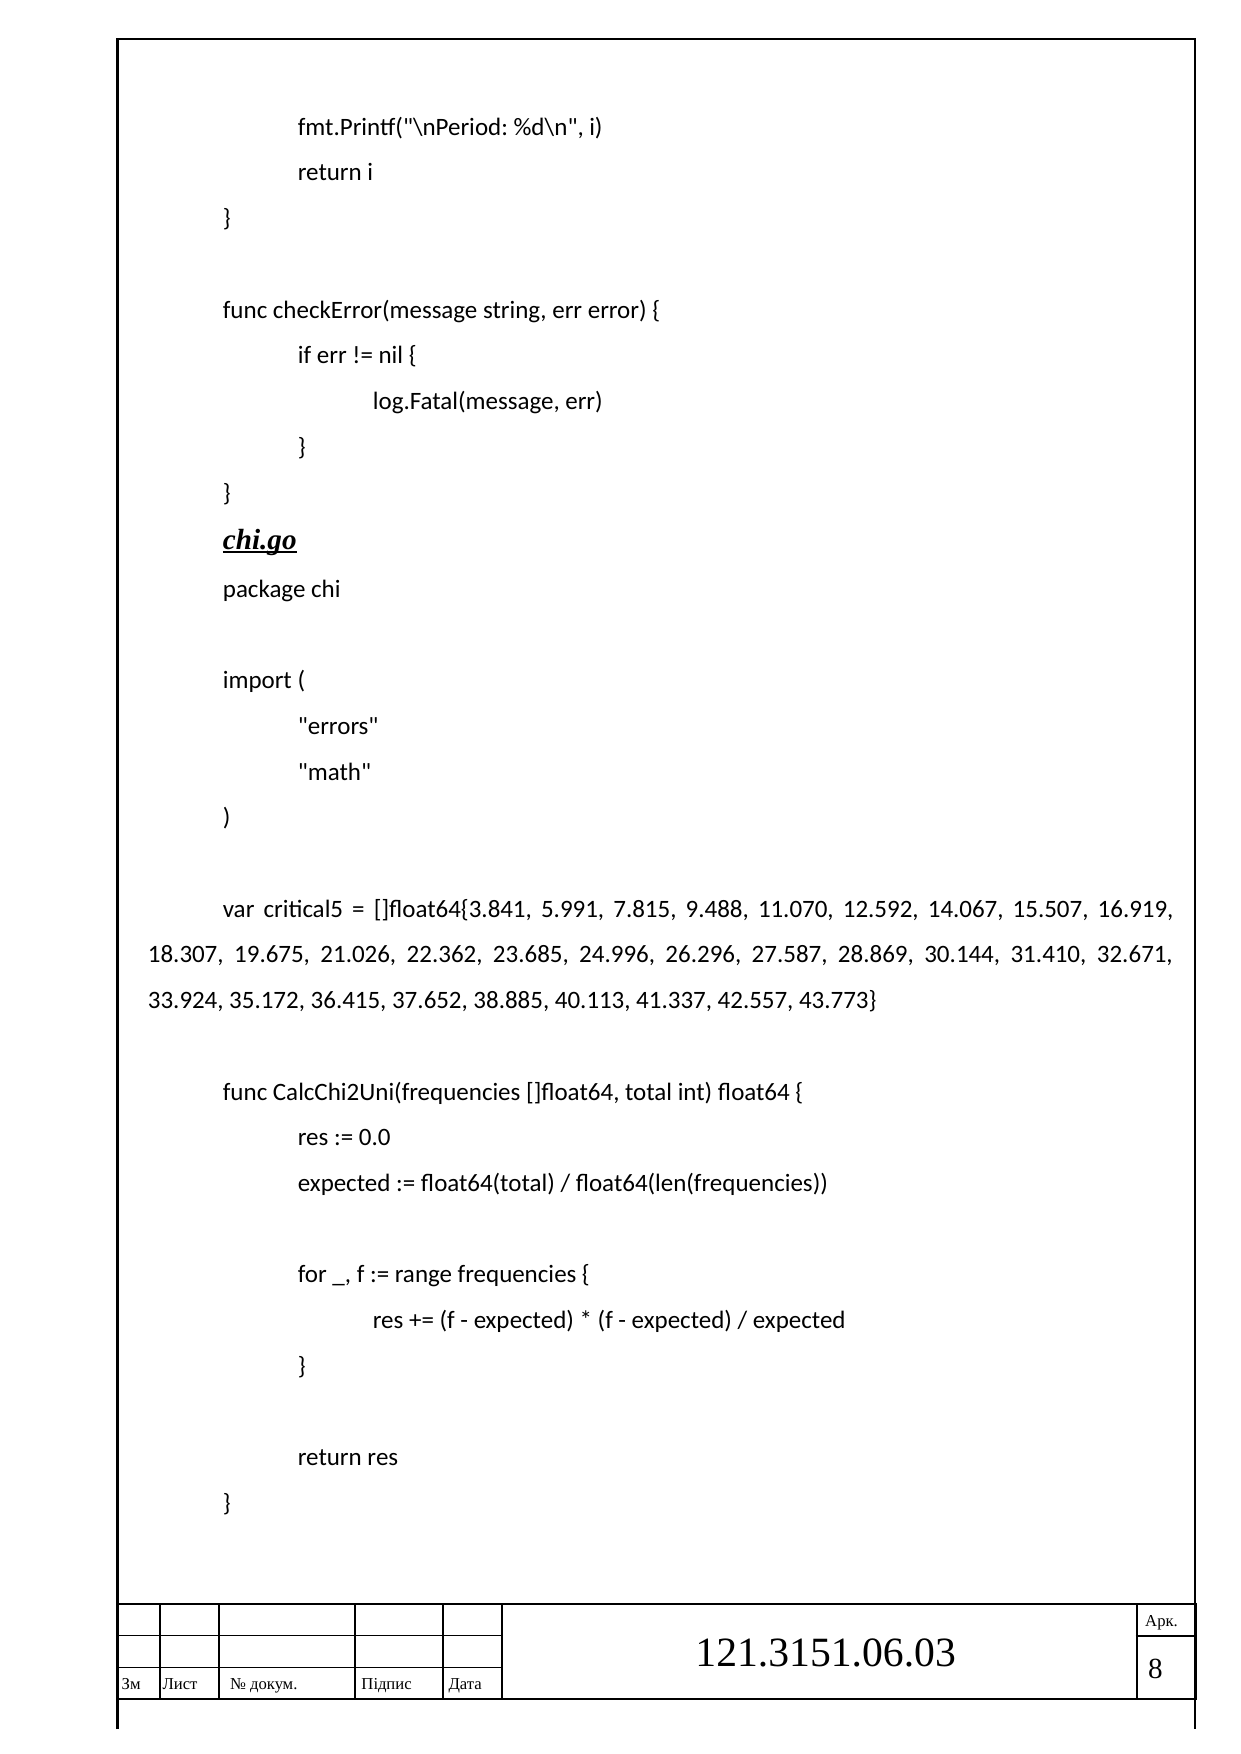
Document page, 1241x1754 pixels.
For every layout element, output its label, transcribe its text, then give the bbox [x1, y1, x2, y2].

text "errors" [148, 710, 1175, 740]
text return res [148, 1442, 1175, 1472]
text ) [148, 801, 1175, 832]
text } [148, 202, 1175, 233]
text res += (f - expected) * (f - expected) / expected [148, 1304, 1175, 1335]
text } [148, 477, 1175, 507]
text expected := float64(total) / float64(len(frequencies)) [148, 1167, 1175, 1198]
text } [148, 1487, 1175, 1518]
text fmt.Printf("\nPeriod: %d\n", i) [148, 111, 1175, 141]
text log.Fatal(message, err) [148, 385, 1175, 416]
text package chi [148, 573, 1175, 603]
text chi.go [148, 522, 1175, 556]
text res := 0.0 [148, 1121, 1175, 1152]
text "math" [148, 756, 1175, 786]
text import ( [148, 664, 1175, 695]
text func checkError(message string, err error) { [148, 294, 1175, 324]
text if err != nil { [148, 339, 1175, 370]
text return i [148, 157, 1175, 187]
text for _, f := range frequencies { [148, 1259, 1175, 1289]
text } [148, 431, 1175, 461]
text func CalcChi2Uni(frequencies []float64, total int) float64 { [148, 1076, 1175, 1106]
text } [148, 1350, 1175, 1381]
text var critical5 = []float64{3.841, 5.991, 7.815, 9.488, 11.070, 12.592, 14.067, 15.507, 16.919, 18.307, 19.675, 21.026, 22.362, 23.685, 24.996, 26.296, 27.587, 28.869, 30.144, 31.410, 32.671, 33.924, 35.172, 36.415, 37.652, 38.885, 40.113, 41.337, 42.557, 43.773} [148, 893, 1175, 1015]
